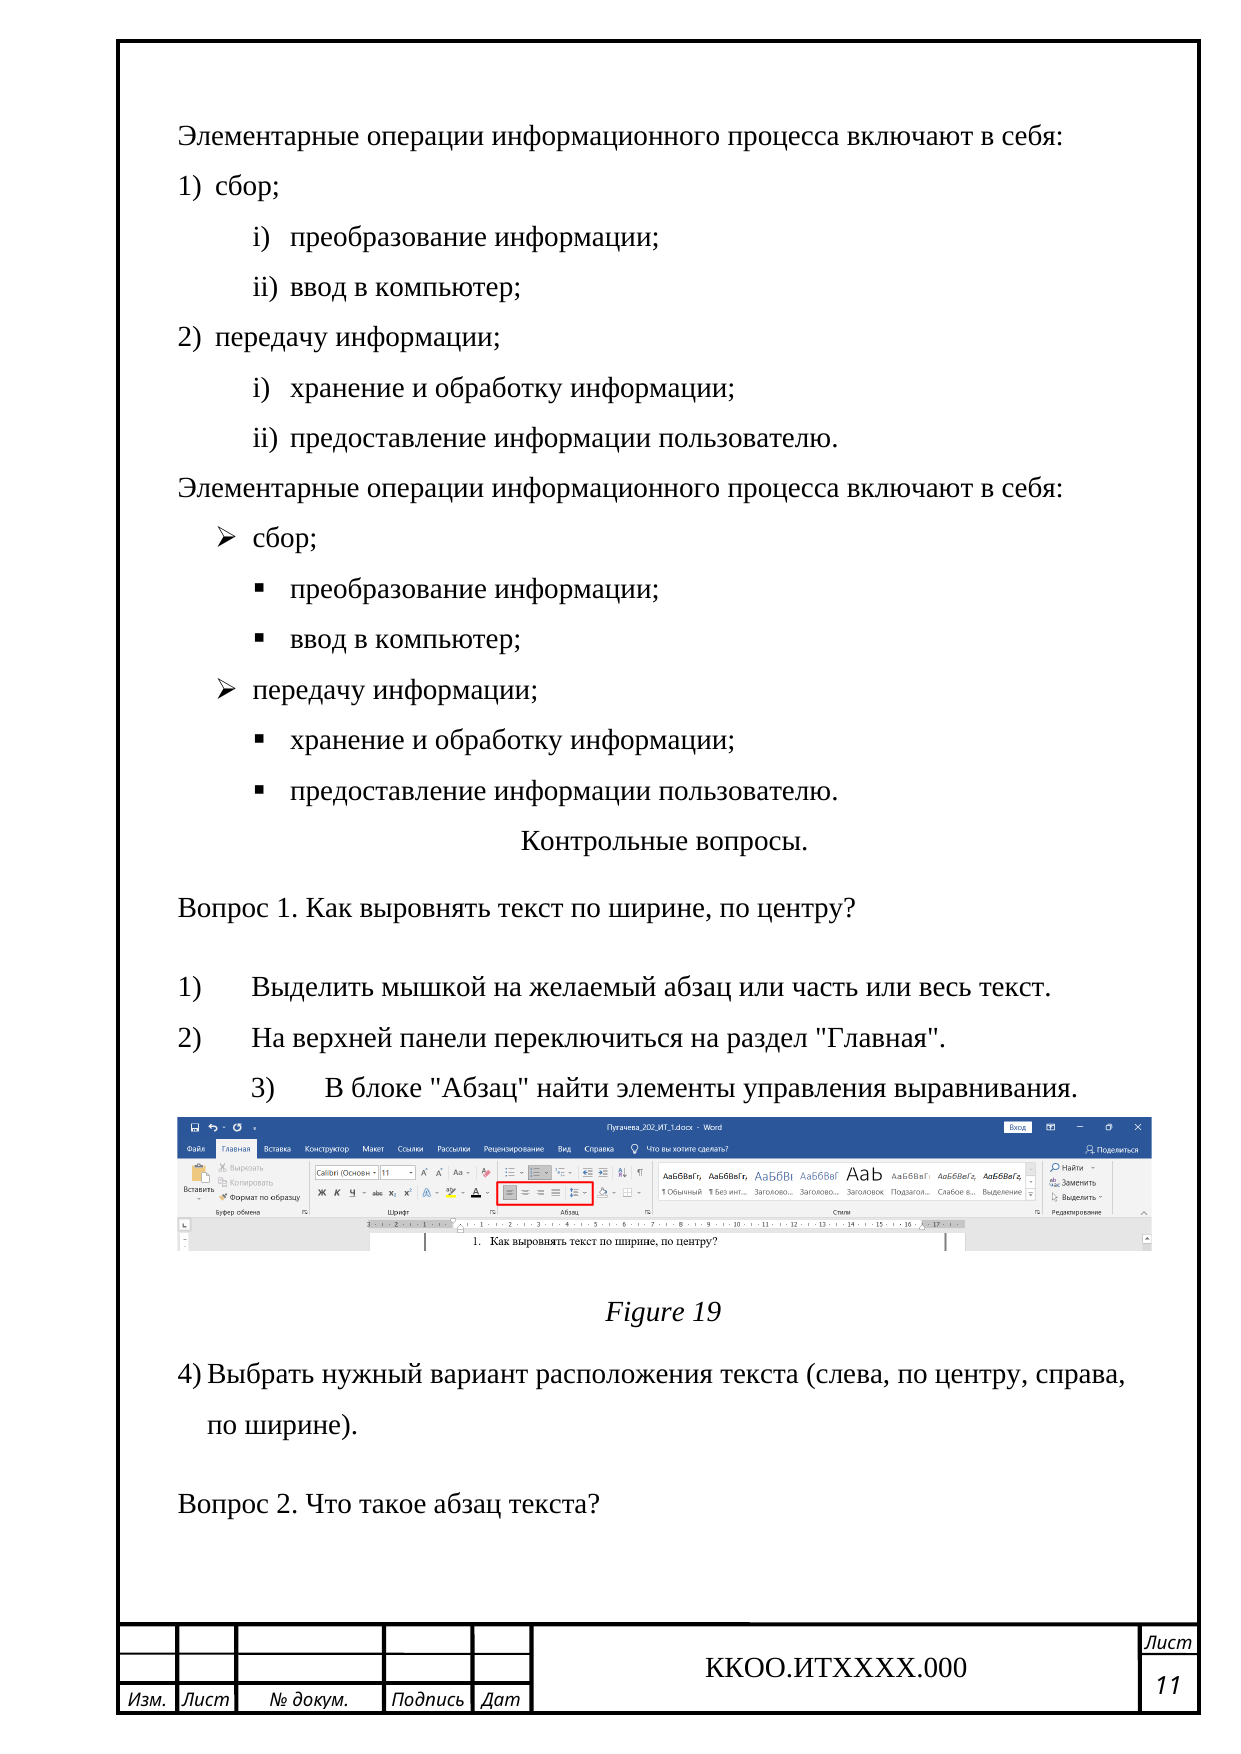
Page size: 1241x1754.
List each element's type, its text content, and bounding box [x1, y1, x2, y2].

text Figure 19 [177, 1294, 1152, 1327]
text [177, 118, 1152, 152]
list предоставление информации пользователю. [252, 773, 1152, 806]
list передачу информации; [215, 672, 1152, 706]
list сбор; [215, 521, 1152, 554]
text Элементарные операции информационного процесса включают в себя: [177, 470, 1152, 504]
list Выделить мышкой на желаемый абзац или часть или весь текст. [177, 969, 1152, 1003]
picture [177, 1117, 1152, 1251]
list ввод в компьютер; [252, 621, 1152, 655]
list преобразование информации; [252, 219, 1152, 252]
text Вопрос 2. Что такое абзац текста? [177, 1486, 1152, 1520]
text Контрольные вопросы. [177, 823, 1152, 857]
list предоставление информации пользователю. [252, 420, 1152, 453]
list передачу информации; [177, 319, 1152, 353]
list На верхней панели переключиться на раздел "Главная". [177, 1020, 1152, 1053]
list В блоке "Абзац" найти элементы управления выравнивания. [177, 1070, 1152, 1117]
list хранение и обработку информации; [252, 722, 1152, 756]
list преобразование информации; [252, 571, 1152, 605]
list ввод в компьютер; [252, 269, 1152, 303]
text Вопрос 1. Как выровнять текст по ширине, по центру? [177, 890, 1152, 924]
list сбор; [177, 168, 1152, 202]
list Выбрать нужный вариант расположения текста (слева, по центру, справа, по ширине). [177, 1357, 1152, 1440]
list хранение и обработку информации; [252, 370, 1152, 403]
